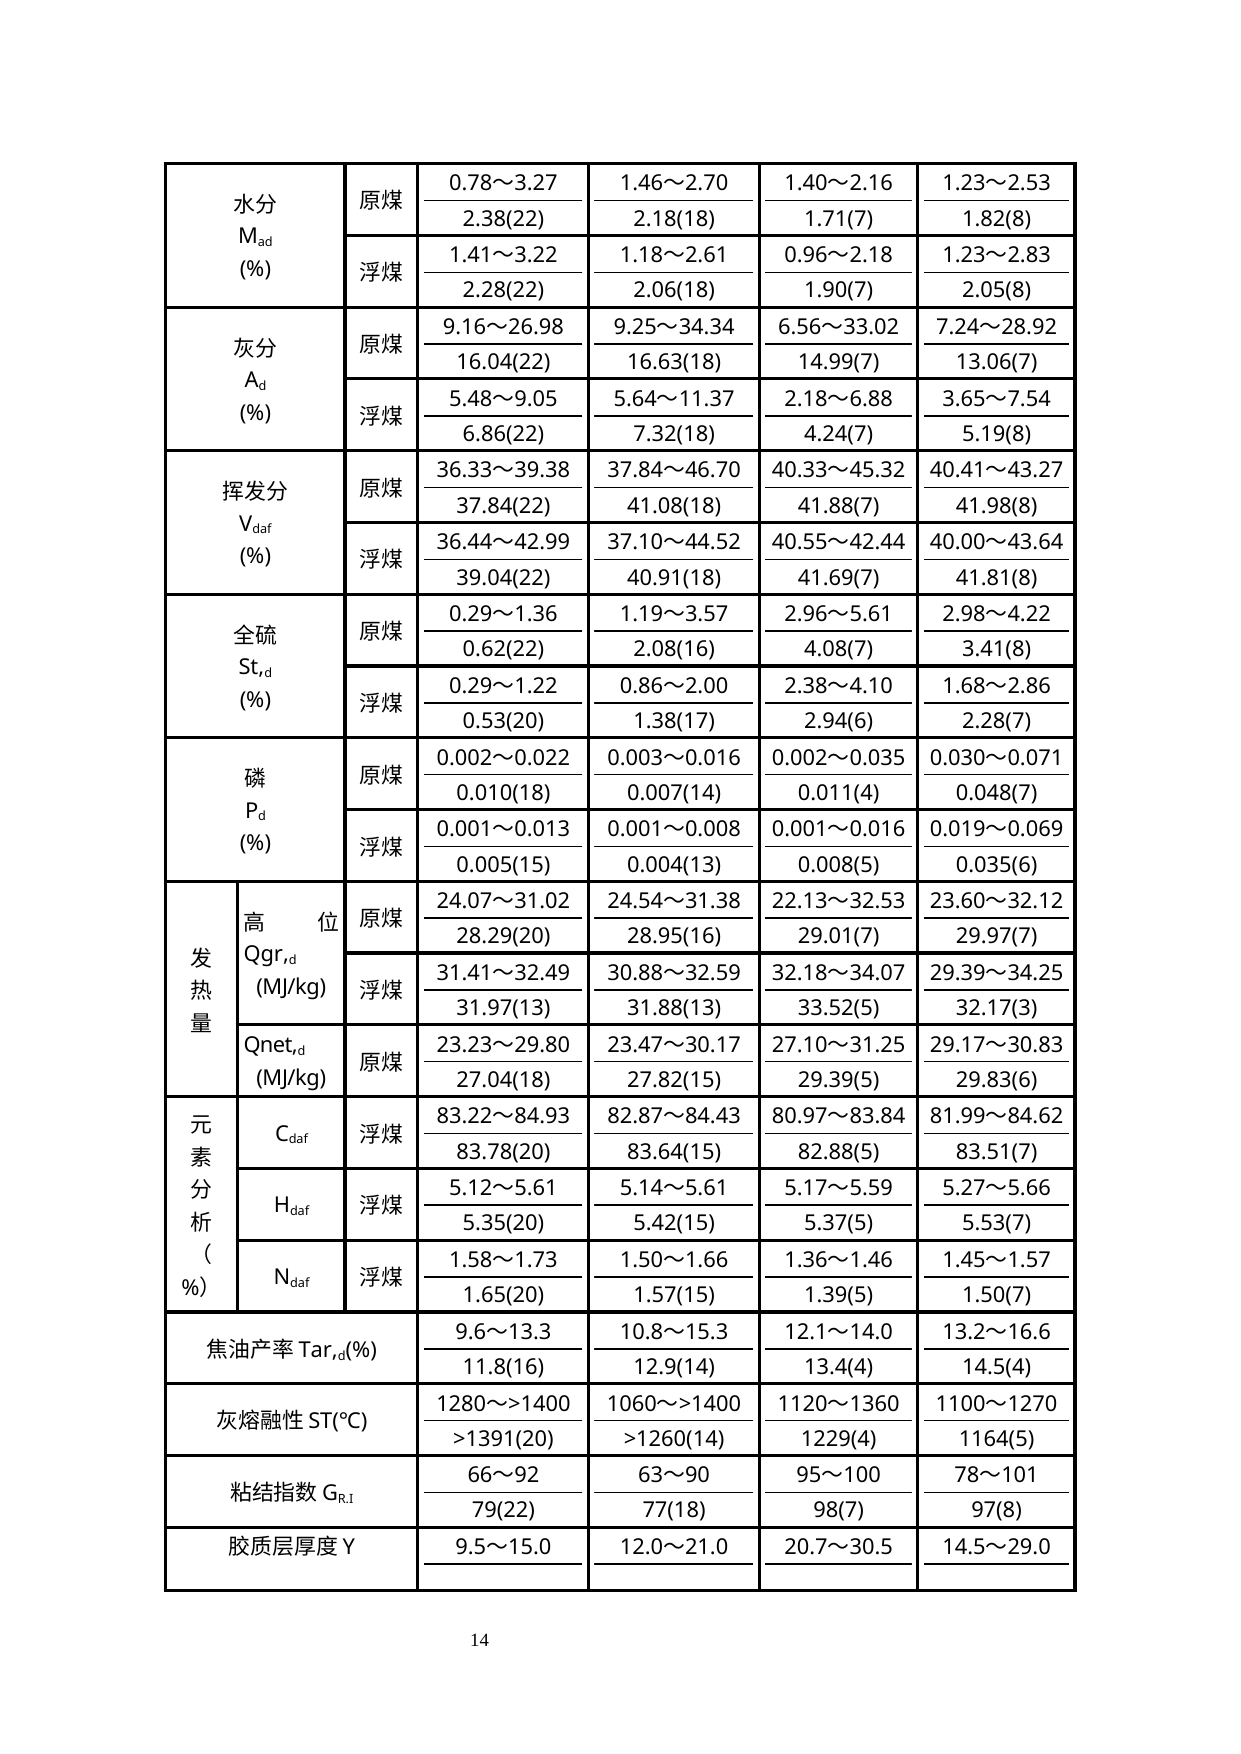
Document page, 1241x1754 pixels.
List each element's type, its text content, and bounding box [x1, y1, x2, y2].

table_cell 原煤 [347, 596, 416, 664]
table_cell Cdaf [239, 1098, 343, 1167]
table_cell 挥发分 Vdaf (%) [167, 452, 343, 593]
table_cell 30.88～32.59 31.88(13) [590, 955, 758, 1023]
table_cell 63～90 77(18) [590, 1457, 758, 1526]
table_cell 10.8～15.3 12.9(14) [590, 1314, 758, 1382]
table_cell 灰分 Ad (%) [167, 309, 343, 449]
table_cell 13.2～16.6 14.5(4) [919, 1314, 1073, 1382]
table_cell 灰熔融性ST(℃) [167, 1385, 416, 1454]
table_cell 32.18～34.07 33.52(5) [761, 955, 916, 1023]
table_cell 0.96～2.18 1.90(7) [761, 237, 916, 306]
table_cell 29.17～30.83 29.83(6) [919, 1026, 1073, 1095]
table_cell 83.22～84.93 83.78(20) [419, 1098, 587, 1167]
table_cell 浮煤 [347, 668, 416, 736]
table_cell 原煤 [347, 739, 416, 808]
table_cell 原煤 [347, 452, 416, 521]
table_cell 元 素 分 析 （%） [167, 1098, 236, 1310]
table_cell Ndaf [239, 1242, 343, 1310]
table_cell 1.40～2.16 1.71(7) [761, 165, 916, 234]
table_cell 1.46～2.70 2.18(18) [590, 165, 758, 234]
table_cell 5.12～5.61 5.35(20) [419, 1170, 587, 1238]
table_cell 5.14～5.61 5.42(15) [590, 1170, 758, 1238]
table_cell 粘结指数GR.I [167, 1457, 416, 1526]
table_cell 水分 Mad (%) [167, 165, 343, 306]
table_cell 5.27～5.66 5.53(7) [919, 1170, 1073, 1238]
table_cell 36.33～39.38 37.84(22) [419, 452, 587, 521]
table_cell 原煤 [347, 1026, 416, 1095]
table_cell 5.64～11.37 7.32(18) [590, 380, 758, 449]
table_cell 27.10～31.25 29.39(5) [761, 1026, 916, 1095]
table_cell 0.29～1.36 0.62(22) [419, 596, 587, 664]
table_cell 1.36～1.46 1.39(5) [761, 1242, 916, 1310]
table_cell 1120～1360 1229(4) [761, 1385, 916, 1454]
table_cell 40.55～42.44 41.69(7) [761, 524, 916, 593]
table_cell 31.41～32.49 31.97(13) [419, 955, 587, 1023]
table_cell Hdaf [239, 1170, 343, 1238]
table_cell 1.45～1.57 1.50(7) [919, 1242, 1073, 1310]
table_cell 36.44～42.99 39.04(22) [419, 524, 587, 593]
table_cell 22.13～32.53 29.01(7) [761, 883, 916, 951]
table_cell 原煤 [347, 883, 416, 951]
table_cell 1.23～2.53 1.82(8) [919, 165, 1073, 234]
table_cell 9.16～26.98 16.04(22) [419, 309, 587, 377]
table_cell 5.17～5.59 5.37(5) [761, 1170, 916, 1238]
table_cell 95～100 98(7) [761, 1457, 916, 1526]
table_cell 全硫 St,d (%) [167, 596, 343, 736]
table_cell 胶质层厚度 Y （mm） [167, 1529, 416, 1589]
table_cell 0.29～1.22 0.53(20) [419, 668, 587, 736]
table_cell 1.18～2.61 2.06(18) [590, 237, 758, 306]
table_cell 66～92 79(22) [419, 1457, 587, 1526]
table_cell 浮煤 [347, 1098, 416, 1167]
table_cell 0.001～0.008 0.004(13) [590, 811, 758, 880]
table_cell 浮煤 [347, 524, 416, 593]
table_cell 37.84～46.70 41.08(18) [590, 452, 758, 521]
table_cell 1.19～3.57 2.08(16) [590, 596, 758, 664]
table_cell 12.0～21.0 14.4(18) [590, 1529, 758, 1589]
table_cell 浮煤 [347, 380, 416, 449]
table_cell 0.003～0.016 0.007(14) [590, 739, 758, 808]
table_cell 2.38～4.10 2.94(6) [761, 668, 916, 736]
table_cell 原煤 [347, 165, 416, 234]
table_cell 0.001～0.013 0.005(15) [419, 811, 587, 880]
table_cell 原煤 [347, 309, 416, 377]
table_cell 20.7～30.5 24.6(7) [761, 1529, 916, 1589]
table_cell 浮煤 [347, 237, 416, 306]
table_cell 6.56～33.02 14.99(7) [761, 309, 916, 377]
table_cell 81.99～84.62 83.51(7) [919, 1098, 1073, 1167]
table_cell 29.39～34.25 32.17(3) [919, 955, 1073, 1023]
table_cell 1280～>1400 >1391(20) [419, 1385, 587, 1454]
table_cell 40.41～43.27 41.98(8) [919, 452, 1073, 521]
table_cell 40.33～45.32 41.88(7) [761, 452, 916, 521]
table_cell 24.54～31.38 28.95(16) [590, 883, 758, 951]
table_cell 0.019～0.069 0.035(6) [919, 811, 1073, 880]
table_cell 0.002～0.035 0.011(4) [761, 739, 916, 808]
table_cell 40.00～43.64 41.81(8) [919, 524, 1073, 593]
table_cell 78～101 97(8) [919, 1457, 1073, 1526]
table_cell 高位Qgr,d (MJ/kg) [239, 883, 343, 1023]
table_cell 1.23～2.83 2.05(8) [919, 237, 1073, 306]
table_cell 发 热 量 [167, 883, 236, 1095]
table_cell 磷 Pd (%) [167, 739, 343, 880]
table_cell 2.96～5.61 4.08(7) [761, 596, 916, 664]
table_cell 0.030～0.071 0.048(7) [919, 739, 1073, 808]
table_cell 9.25～34.34 16.63(18) [590, 309, 758, 377]
table_cell 2.18～6.88 4.24(7) [761, 380, 916, 449]
table_cell 焦油产率Tar,d(%) [167, 1314, 416, 1382]
table_cell 9.6～13.3 11.8(16) [419, 1314, 587, 1382]
table_cell 1100～1270 1164(5) [919, 1385, 1073, 1454]
table_cell 82.87～84.43 83.64(15) [590, 1098, 758, 1167]
table_cell 80.97～83.84 82.88(5) [761, 1098, 916, 1167]
table_cell 12.1～14.0 13.4(4) [761, 1314, 916, 1382]
table_cell 1060～>1400 >1260(14) [590, 1385, 758, 1454]
table_cell 浮煤 [347, 955, 416, 1023]
table_cell 2.98～4.22 3.41(8) [919, 596, 1073, 664]
table_cell 7.24～28.92 13.06(7) [919, 309, 1073, 377]
table_cell 3.65～7.54 5.19(8) [919, 380, 1073, 449]
table_cell 5.48～9.05 6.86(22) [419, 380, 587, 449]
table_cell Qnet,d (MJ/kg) [239, 1026, 343, 1095]
table_cell 浮煤 [347, 1242, 416, 1310]
table_cell 浮煤 [347, 811, 416, 880]
table_cell 1.50～1.66 1.57(15) [590, 1242, 758, 1310]
table_cell 1.58～1.73 1.65(20) [419, 1242, 587, 1310]
table_cell 14.5～29.0 23.0(8) [919, 1529, 1073, 1589]
table_cell 0.78～3.27 2.38(22) [419, 165, 587, 234]
table_cell 浮煤 [347, 1170, 416, 1238]
table_cell 9.5～15.0 12.8(22) [419, 1529, 587, 1589]
table_cell 1.41～3.22 2.28(22) [419, 237, 587, 306]
table_cell 37.10～44.52 40.91(18) [590, 524, 758, 593]
table_cell 23.60～32.12 29.97(7) [919, 883, 1073, 951]
table_cell 24.07～31.02 28.29(20) [419, 883, 587, 951]
table_cell 0.001～0.016 0.008(5) [761, 811, 916, 880]
table_cell 23.47～30.17 27.82(15) [590, 1026, 758, 1095]
table_cell 23.23～29.80 27.04(18) [419, 1026, 587, 1095]
table_cell 1.68～2.86 2.28(7) [919, 668, 1073, 736]
table_cell 0.86～2.00 1.38(17) [590, 668, 758, 736]
table_cell 0.002～0.022 0.010(18) [419, 739, 587, 808]
